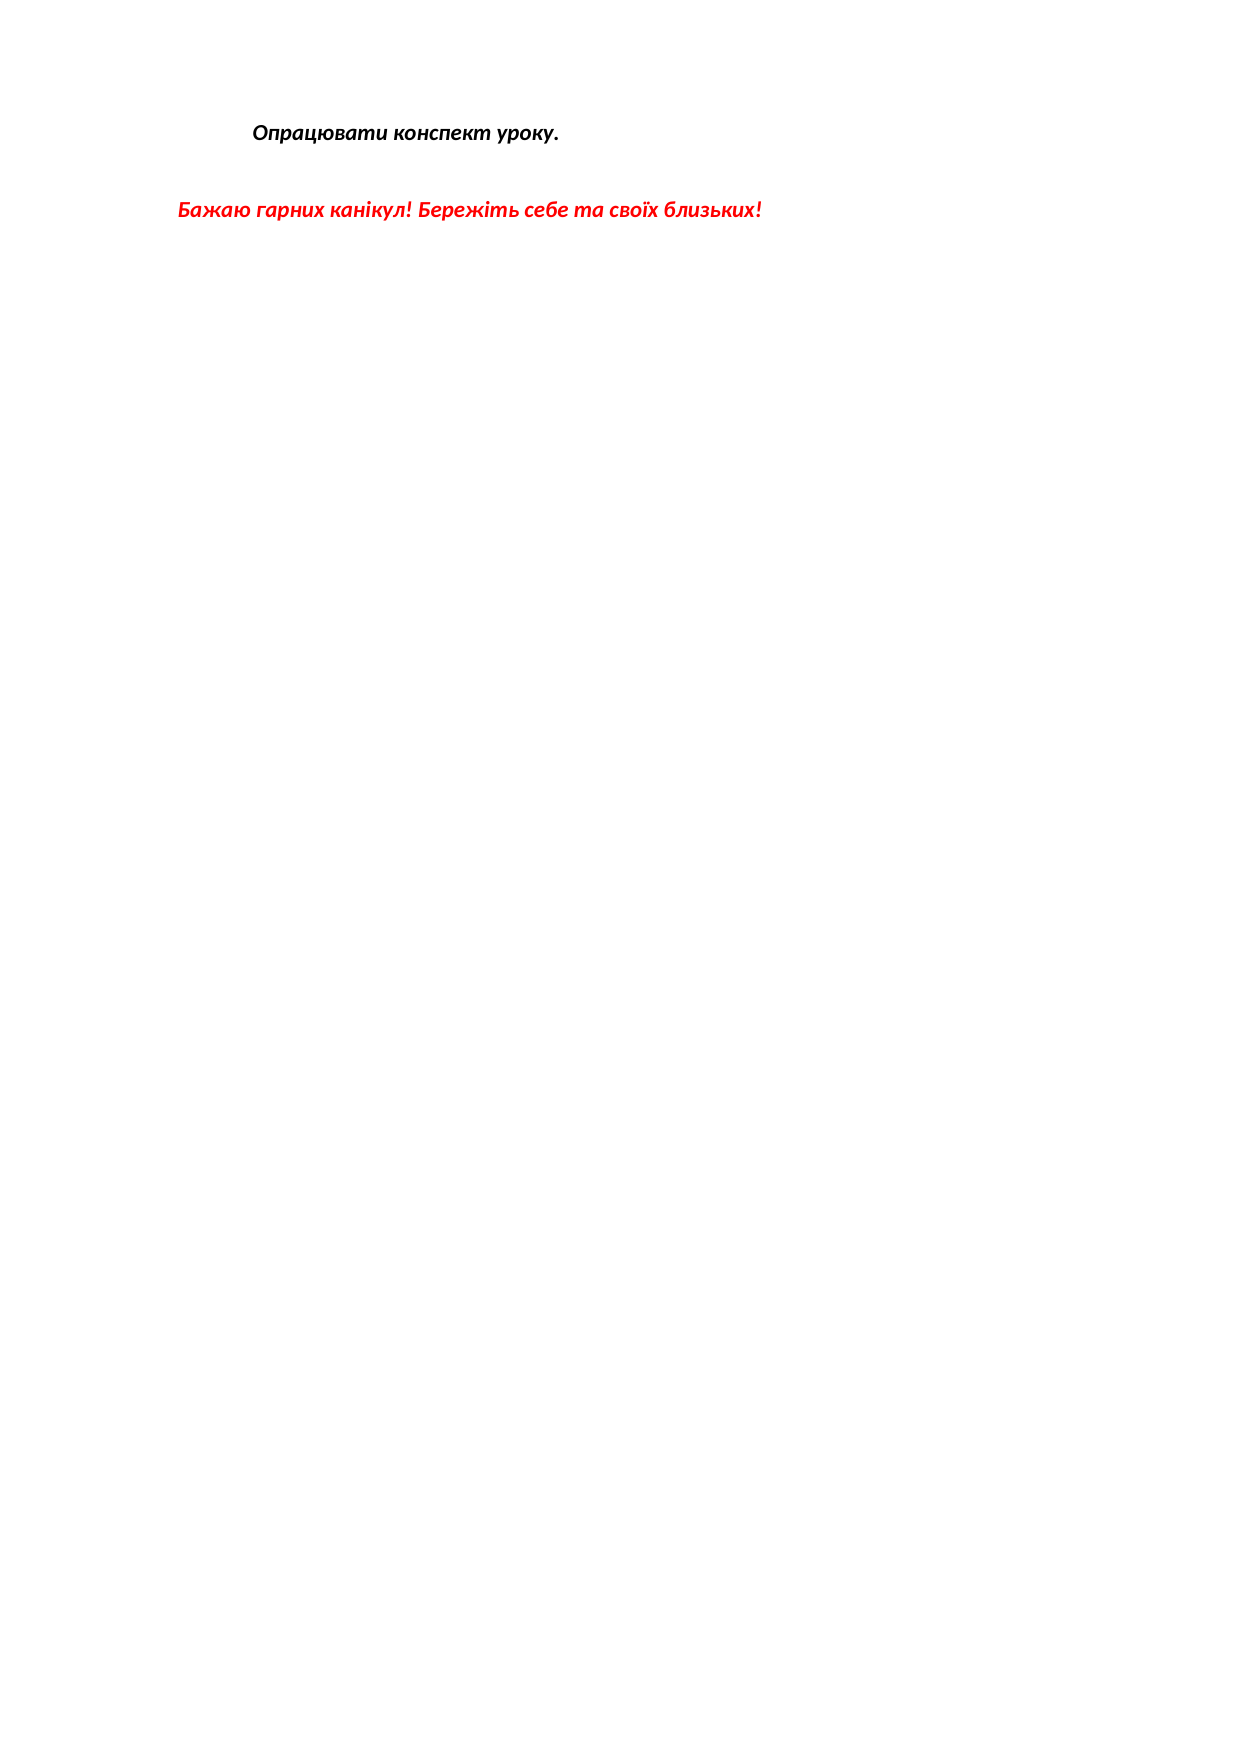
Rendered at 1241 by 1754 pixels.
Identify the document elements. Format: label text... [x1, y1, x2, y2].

text Бажаю гарних канікул! Бережіть себе та своїх близьких! [177, 195, 1152, 223]
list Опрацювати конспект уроку. [252, 118, 1152, 146]
